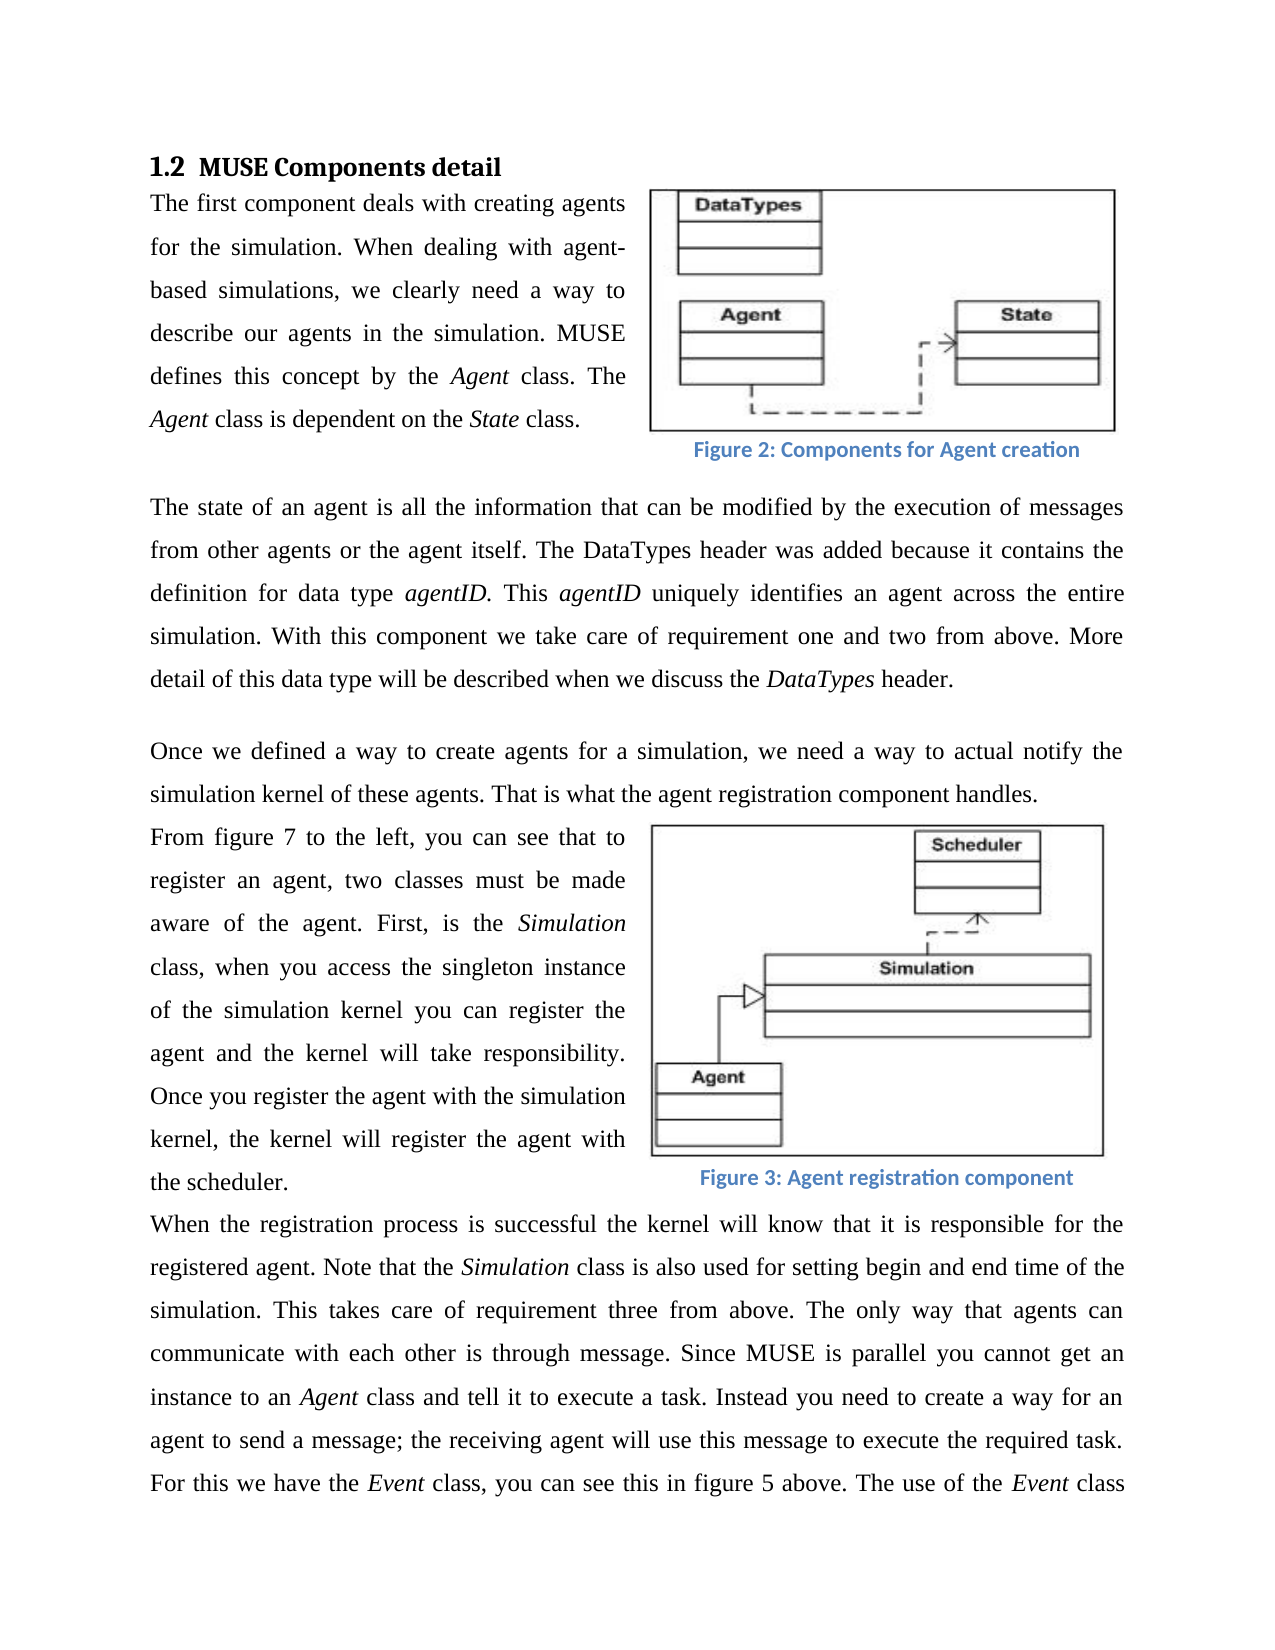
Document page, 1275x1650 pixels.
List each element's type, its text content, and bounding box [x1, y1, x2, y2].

picture [648, 822, 1113, 1163]
picture [648, 188, 1119, 435]
subtitle MUSE Components detail [150, 150, 1125, 183]
table_header The first component deals with creating agents for the simulation. When dealing with agent-based simulations, we clearly need a way to describe our agents in the simulation. MUSE defines this concept by the Agent class. The Agent class is dependent on the State class. [139, 189, 637, 492]
text Once we defined a way to create agents for a simulation, we need a way to actual notify the simulation kernel of these agents. That is what the agent registration component handles. [150, 736, 1125, 808]
text The state of an agent is all the information that can be modified by the execution of messages from other agents or the agent itself. The DataTypes header was added because it contains the definition for data type agentID. This agentID uniquely identifies an agent across the entire simulation. With this component we take care of requirement one and two from above. More detail of this data type will be described when we discuss the DataTypes header. [150, 492, 1125, 693]
table_header From figure 7 to the left, you can see that to register an agent, two classes must be made aware of the agent. First, is the Simulation class, when you access the singleton instance of the simulation kernel you can register the agent and the kernel will take responsibility. Once you register the agent with the simulation kernel, the kernel will register the agent with the scheduler. [139, 822, 637, 1209]
